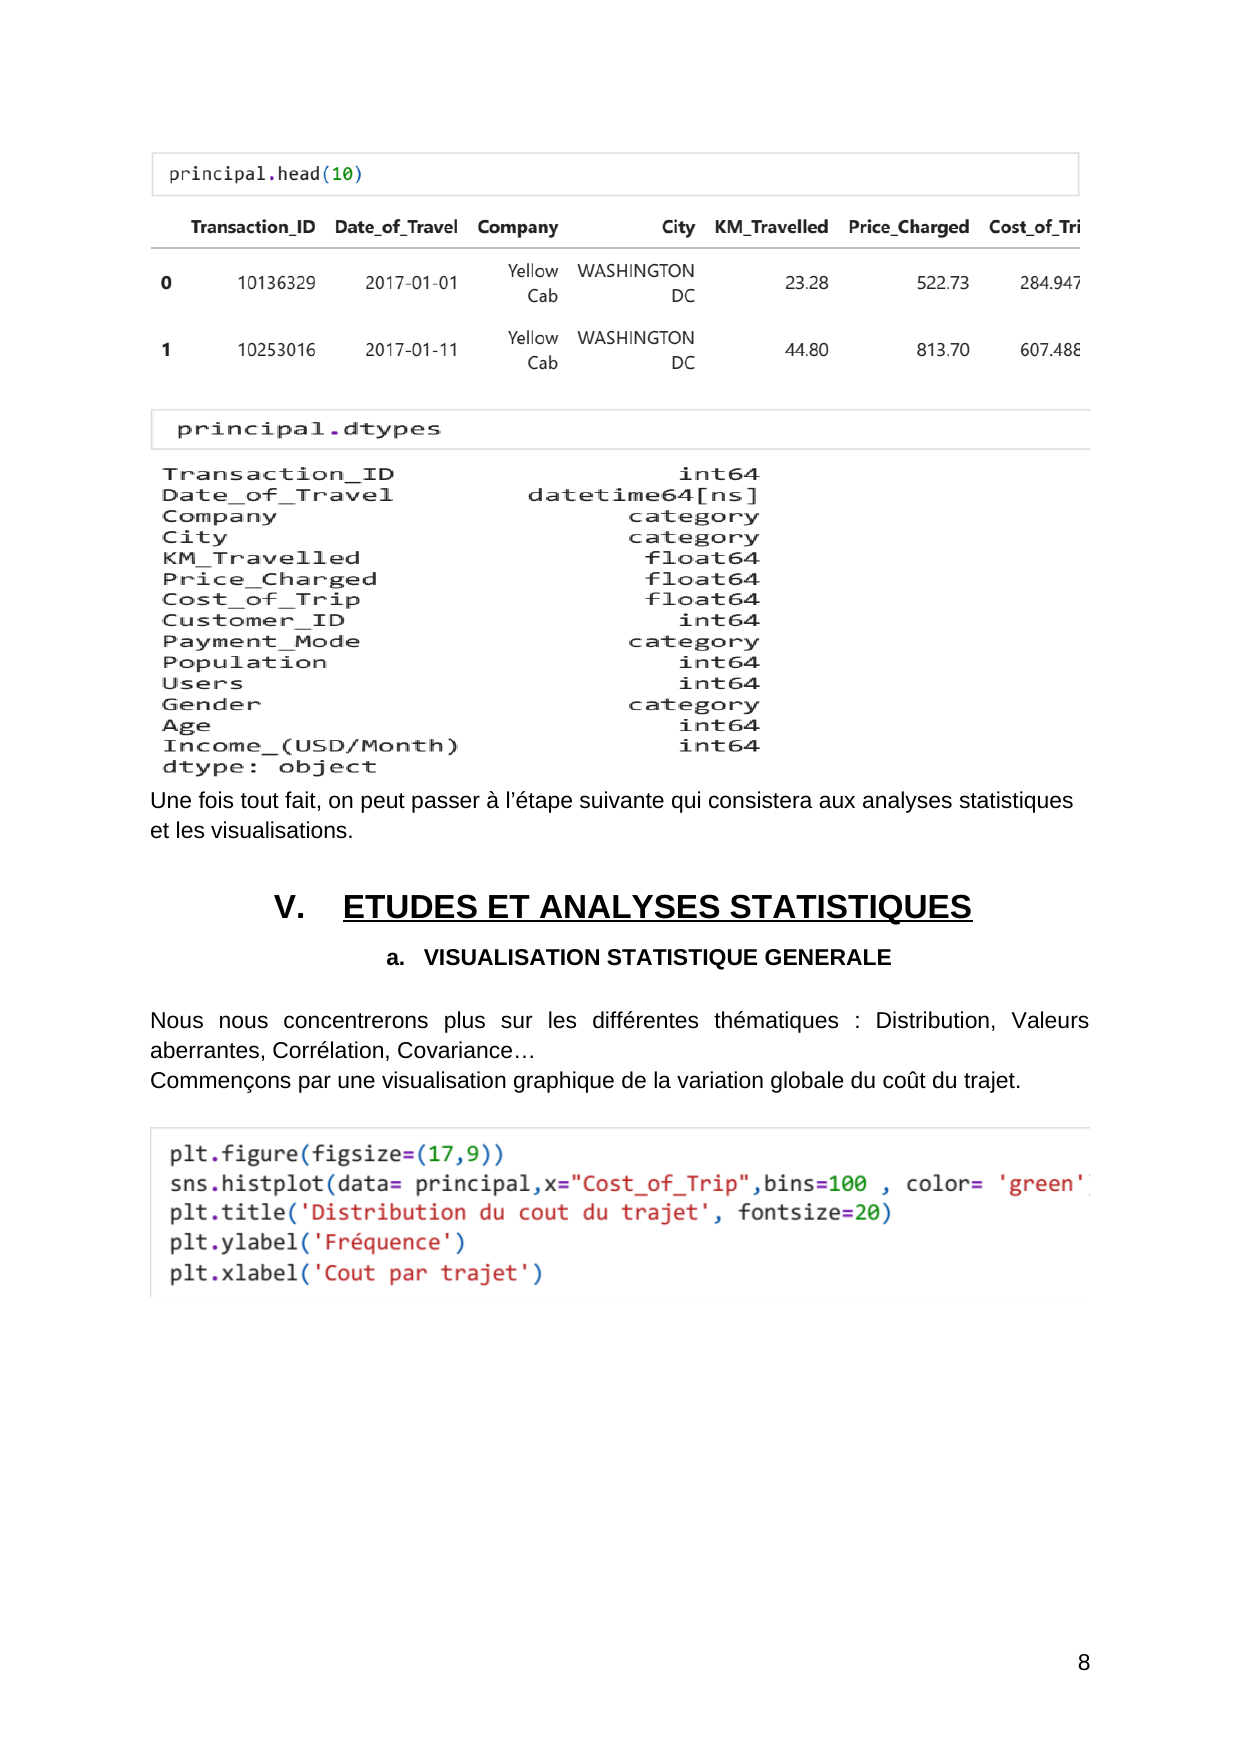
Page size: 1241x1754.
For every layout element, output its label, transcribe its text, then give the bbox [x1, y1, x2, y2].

list VISUALISATION STATISTIQUE GENERALE [187, 944, 1090, 971]
text Une fois tout fait, on peut passer à l’étape suivante qui consistera aux analyses statistiques et les visualisations. [150, 787, 1090, 843]
picture [150, 1127, 1091, 1297]
picture [150, 409, 1091, 783]
list ETUDES ET ANALYSES STATISTIQUES [187, 887, 1090, 925]
picture [150, 150, 1091, 375]
text Nous nous concentrerons plus sur les différentes thématiques : Distribution, Valeurs aberrantes, Corrélation, Covariance… [150, 1007, 1090, 1063]
text Commençons par une visualisation graphique de la variation globale du coût du trajet. [150, 1067, 1090, 1093]
